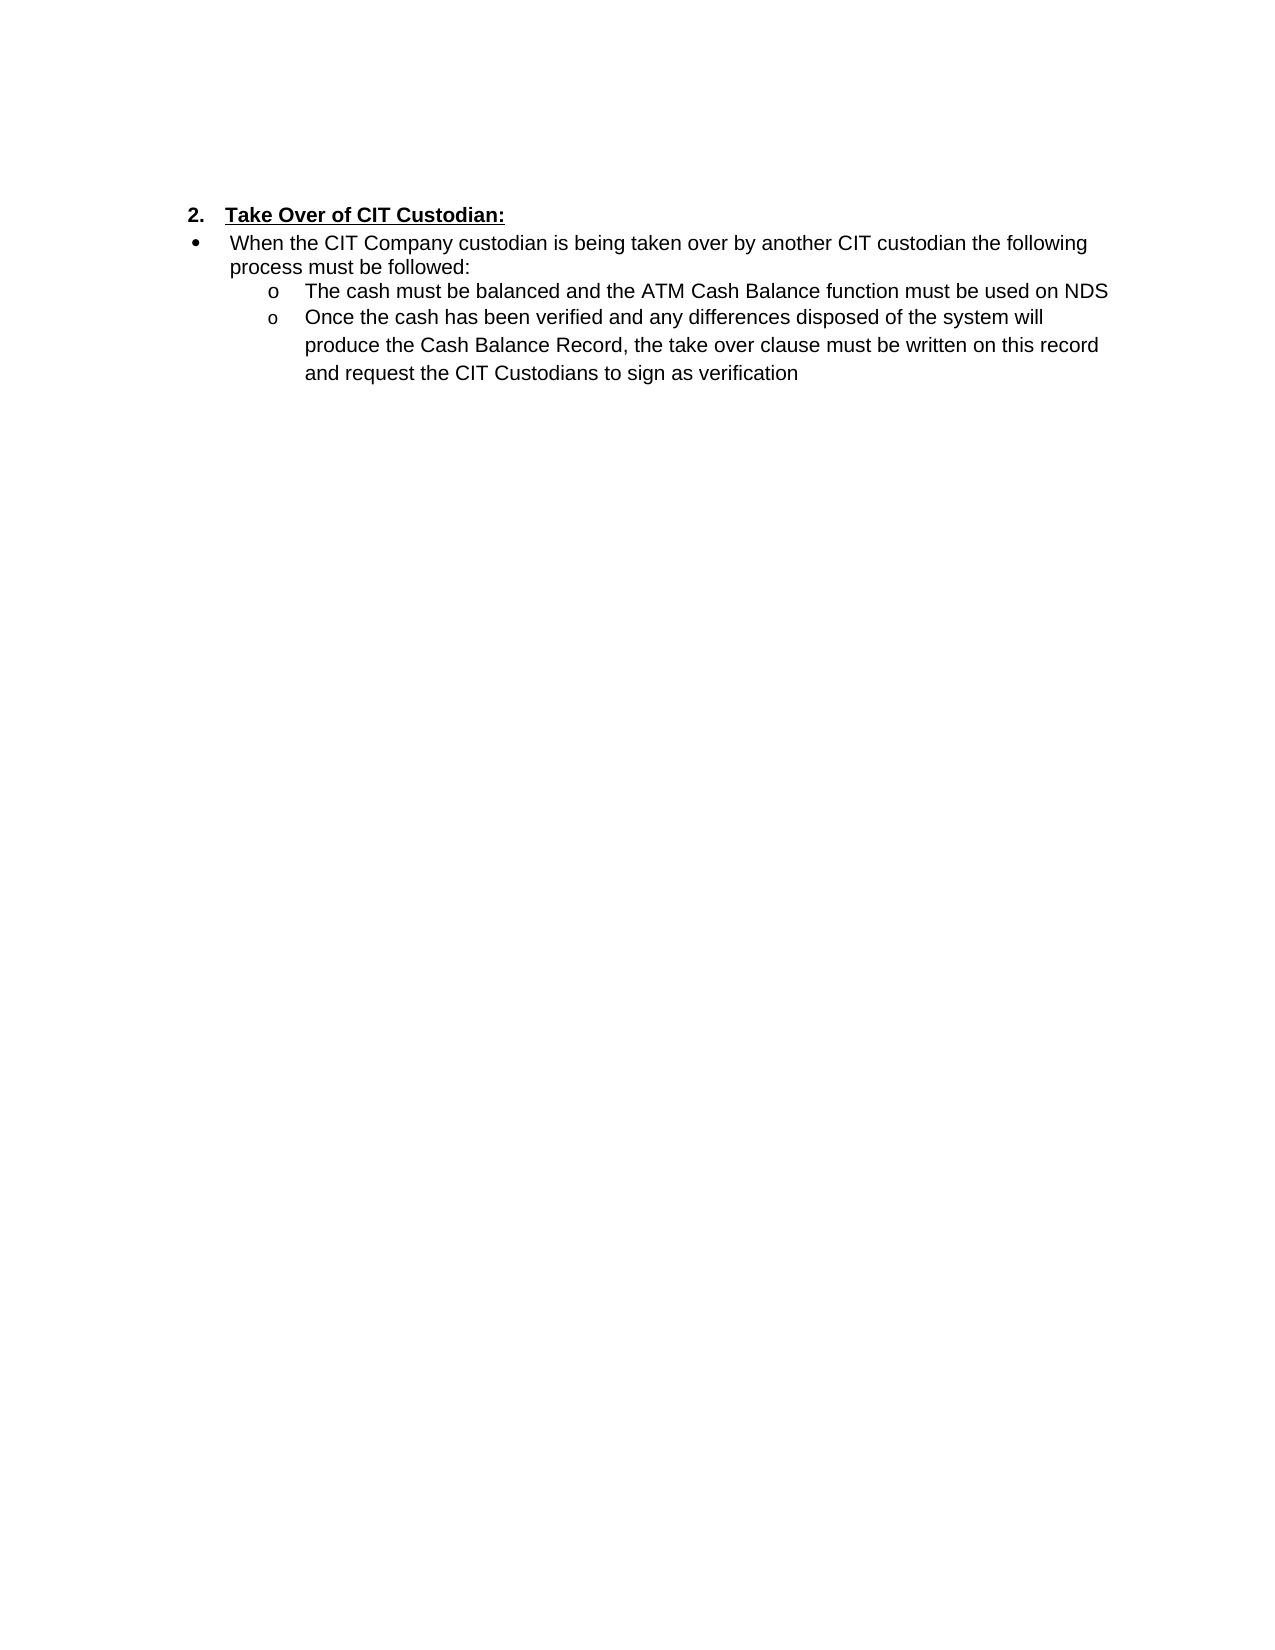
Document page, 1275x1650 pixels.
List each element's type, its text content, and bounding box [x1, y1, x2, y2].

list Once the cash has been verified and any differences disposed of the system will produce the Cash Balance Record, the take over clause must be written on this record and request the CIT Custodians to sign as verification [267, 304, 1125, 385]
list The cash must be balanced and the ATM Cash Balance function must be used on NDS [267, 279, 1125, 304]
list When the CIT Company custodian is being taken over by another CIT custodian the following process must be followed: [192, 231, 1125, 279]
list Take Over of CIT Custodian: [187, 203, 1125, 227]
